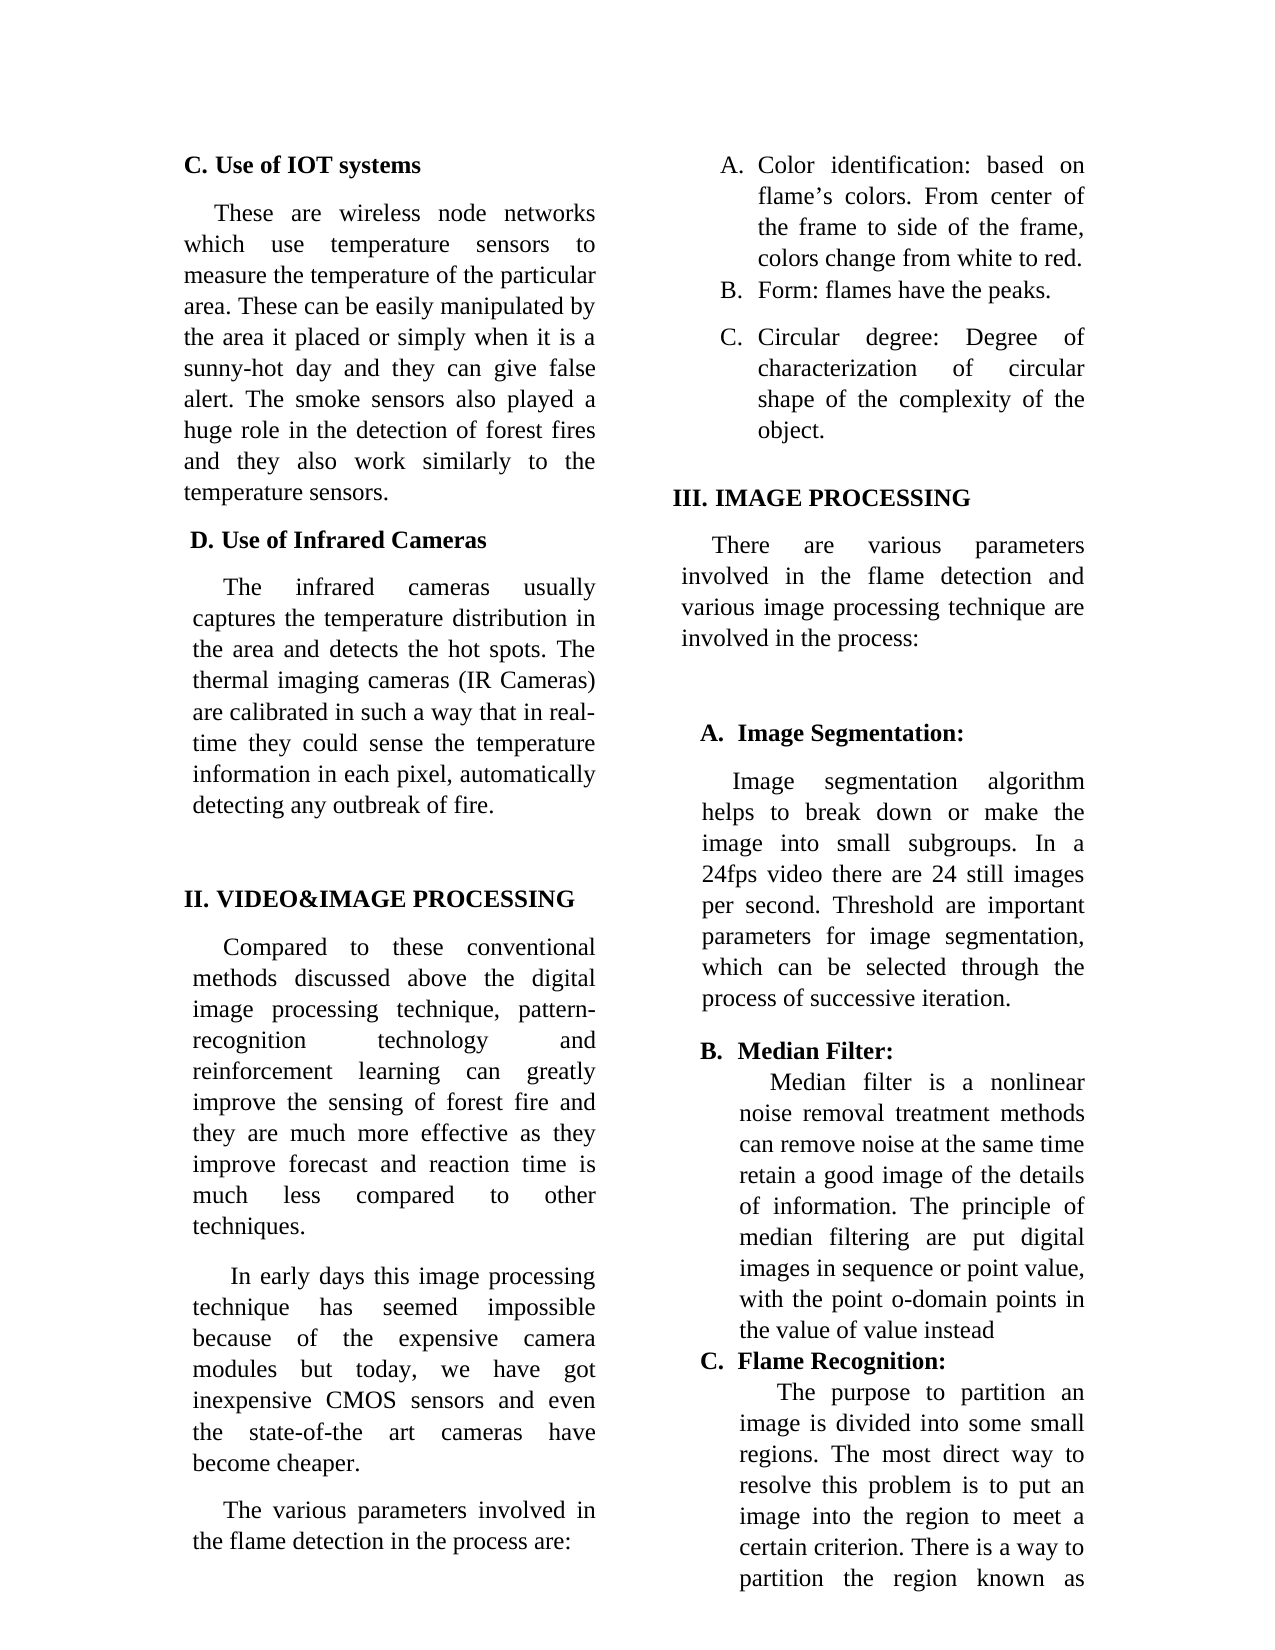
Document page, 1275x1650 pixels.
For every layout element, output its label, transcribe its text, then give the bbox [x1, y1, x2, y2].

list Color identification: based on flame’s colors. From center of the frame to side of the frame, colors change from white to red. [720, 150, 1085, 272]
text There are various parameters involved in the flame detection and various image processing technique are involved in the process: [681, 530, 1085, 652]
subtitle III. IMAGE PROCESSING [672, 483, 1086, 511]
text Compared to these conventional methods discussed above the digital image processing technique, pattern-recognition technology and reinforcement learning can greatly improve the sensing of forest fire and they are much more effective as they improve forecast and reaction time is much less compared to other techniques. [192, 932, 596, 1240]
text In early days this image processing technique has seemed impossible because of the expensive camera modules but today, we have got inexpensive CMOS sensors and even the state-of-the art cameras have become cheaper. [192, 1261, 596, 1476]
text Image segmentation algorithm helps to break down or make the image into small subgroups. In a 24fps video there are 24 still images per second. Threshold are important parameters for image segmentation, which can be selected through the process of successive iteration. [702, 766, 1085, 1012]
text Median filter is a nonlinear noise removal treatment methods can remove noise at the same time retain a good image of the details of information. The principle of median filtering are put digital images in sequence or point value, with the point o-domain points in the value of value instead [739, 1067, 1085, 1344]
subtitle D. Use of Infrared Cameras [183, 525, 597, 553]
list Form: flames have the peaks. [720, 275, 1085, 304]
text The infrared cameras usually captures the temperature distribution in the area and detects the hot spots. The thermal imaging cameras (IR Cameras) are calibrated in such a way that in real-time they could sense the temperature information in each pixel, automatically detecting any outbreak of fire. [192, 572, 596, 818]
text These are wireless node networks which use temperature sensors to measure the temperature of the particular area. These can be easily manipulated by the area it placed or simply when it is a sunny-hot day and they can give false alert. The smoke sensors also played a huge role in the detection of forest fires and they also work similarly to the temperature sensors. [183, 198, 596, 506]
subtitle II. VIDEO&IMAGE PROCESSING [183, 884, 597, 913]
list Circular degree: Degree of characterization of circular shape of the complexity of the object. [720, 322, 1085, 444]
text The various parameters involved in the flame detection in the process are: [192, 1495, 596, 1555]
subtitle C. Use of IOT systems [183, 150, 597, 179]
list Image Segmentation: [700, 718, 1092, 747]
list Median Filter: [700, 1036, 1092, 1064]
list Flame Recognition: [700, 1346, 1092, 1375]
